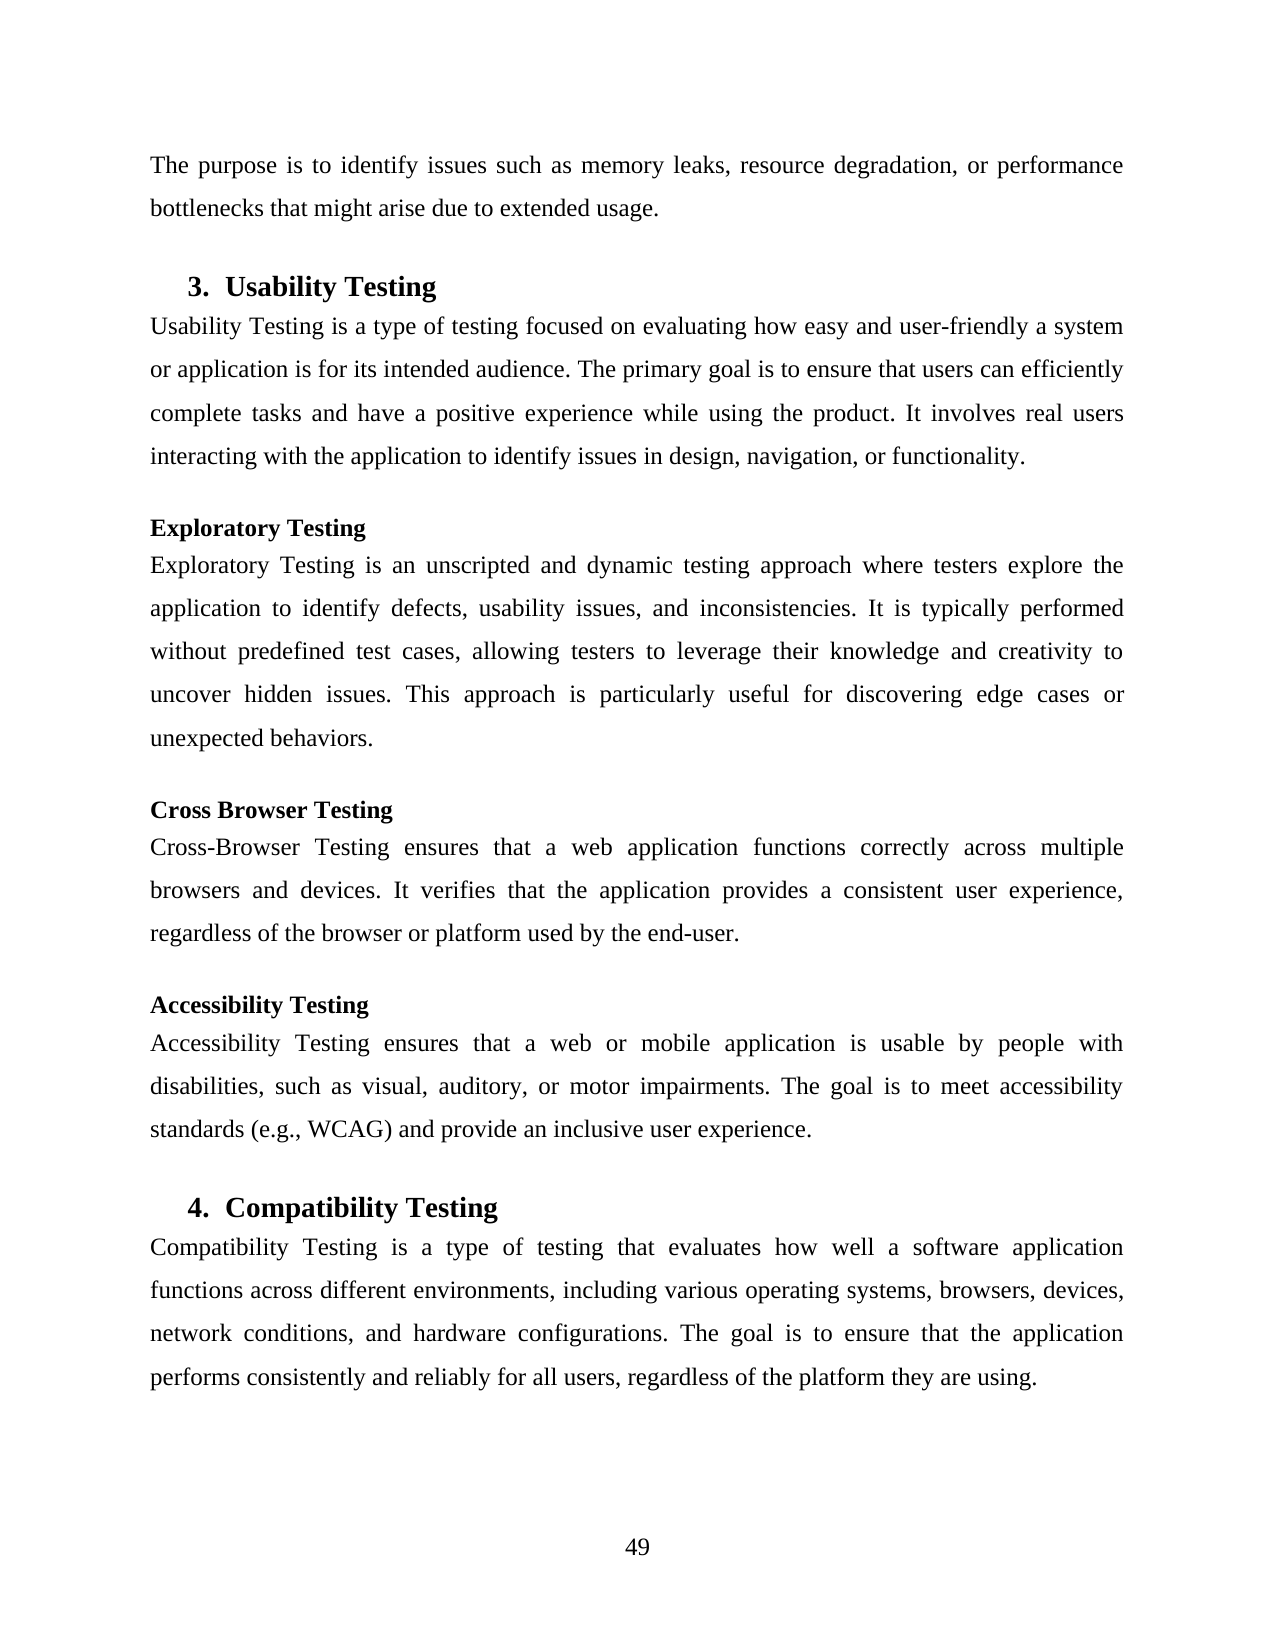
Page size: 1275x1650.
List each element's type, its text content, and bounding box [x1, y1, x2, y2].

subtitle Usability Testing [187, 269, 1125, 303]
subtitle Cross Browser Testing [150, 795, 1125, 824]
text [150, 150, 1125, 222]
text Cross-Browser Testing ensures that a web application functions correctly across multiple browsers and devices. It verifies that the application provides a consistent user experience, regardless of the browser or platform used by the end-user. [150, 832, 1125, 947]
subtitle Accessibility Testing [150, 991, 1125, 1019]
text Usability Testing is a type of testing focused on evaluating how easy and user-friendly a system or application is for its intended audience. The primary goal is to ensure that users can efficiently complete tasks and have a positive experience while using the product. It involves real users interacting with the application to identify issues in design, navigation, or functionality. [150, 311, 1125, 469]
text Exploratory Testing is an unscripted and dynamic testing approach where testers explore the application to identify defects, usability issues, and inconsistencies. It is typically performed without predefined test cases, allowing testers to leverage their knowledge and creativity to uncover hidden issues. This approach is particularly useful for discovering edge cases or unexpected behaviors. [150, 550, 1125, 751]
subtitle Compatibility Testing [187, 1190, 1125, 1224]
text Compatibility Testing is a type of testing that evaluates how well a software application functions across different environments, including various operating systems, browsers, devices, network conditions, and hardware configurations. The goal is to ensure that the application performs consistently and reliably for all users, regardless of the platform they are using. [150, 1232, 1125, 1390]
subtitle Exploratory Testing [150, 513, 1125, 542]
text Accessibility Testing ensures that a web or mobile application is usable by people with disabilities, such as visual, auditory, or motor impairments. The goal is to meet accessibility standards (e.g., WCAG) and provide an inclusive user experience. [150, 1028, 1125, 1143]
